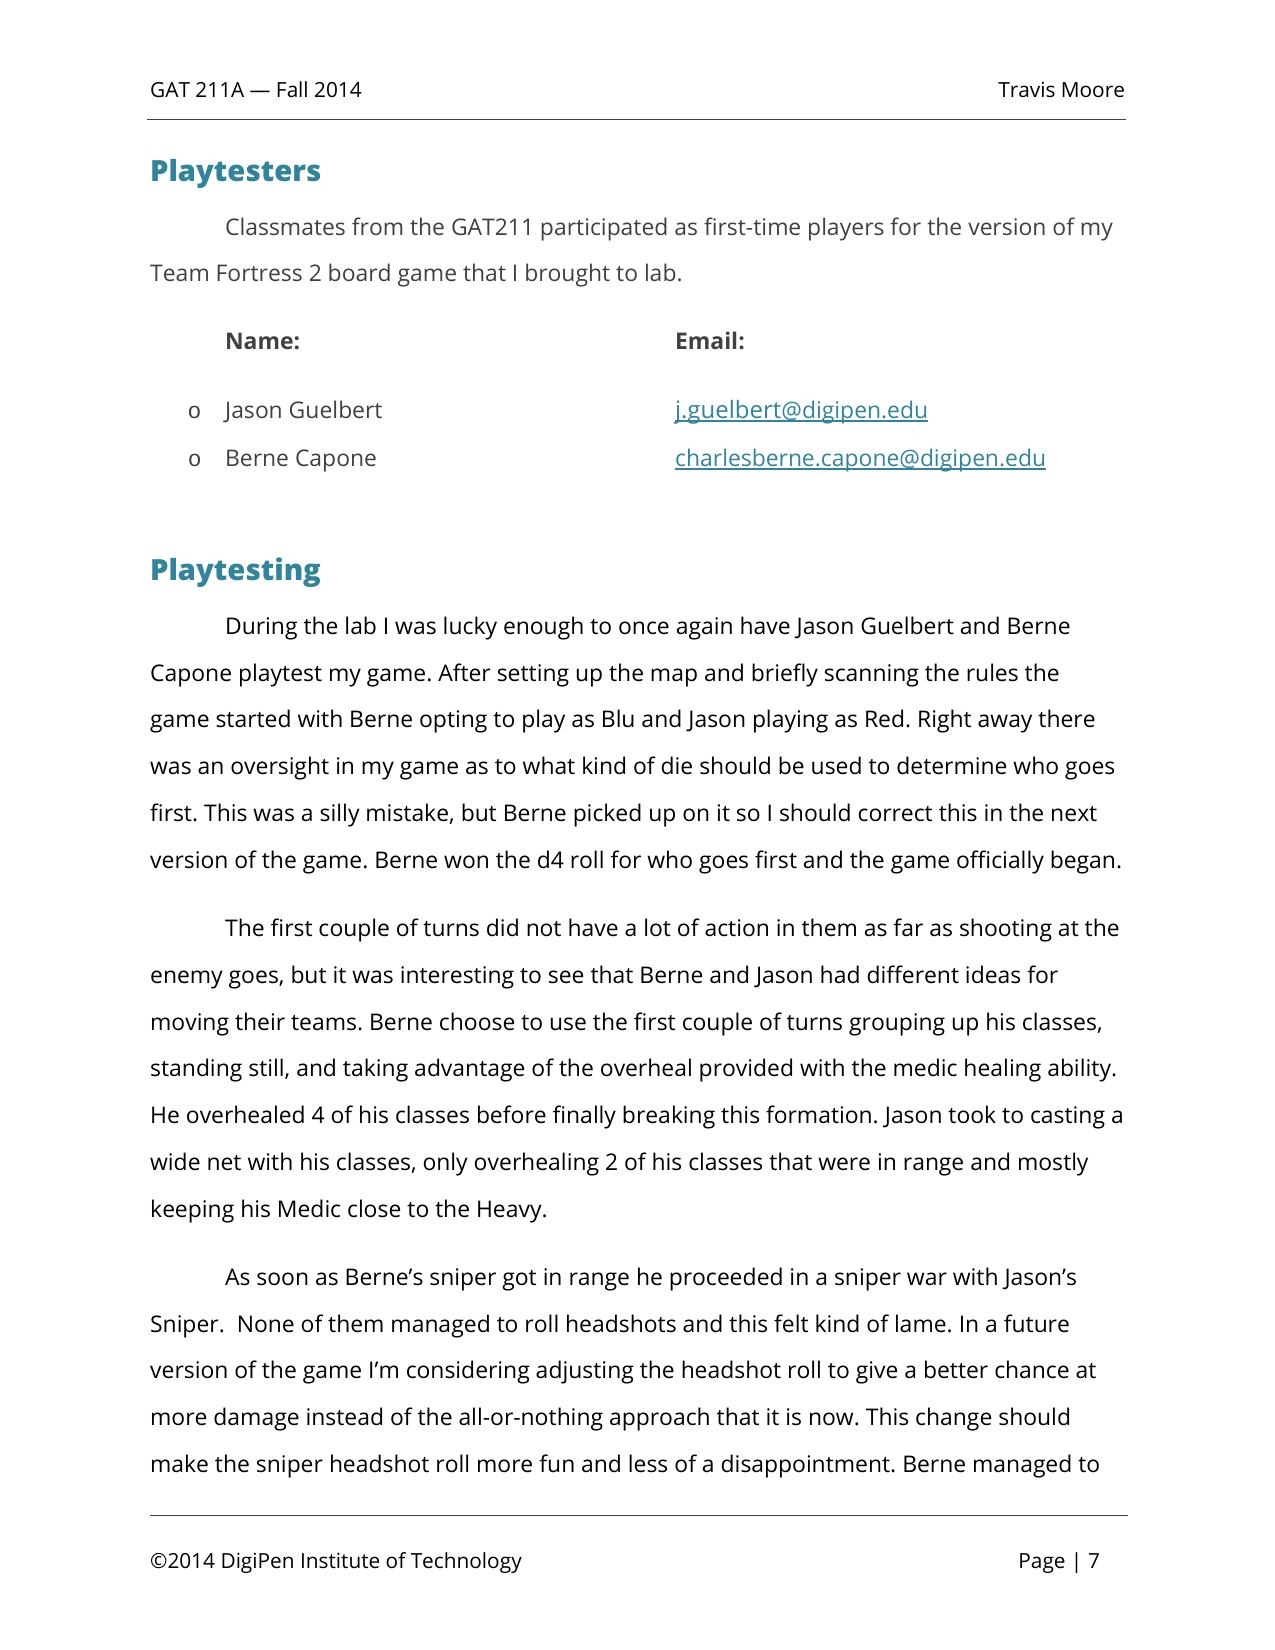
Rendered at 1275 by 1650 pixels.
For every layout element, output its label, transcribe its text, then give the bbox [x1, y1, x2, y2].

text The first couple of turns did not have a lot of action in them as far as shooting at the enemy goes, but it was interesting to see that Berne and Jason had different ideas for moving their teams. Berne choose to use the first couple of turns grouping up his classes, standing still, and taking advantage of the overheal provided with the medic healing ability. He overhealed 4 of his classes before finally breaking this formation. Jason took to casting a wide net with his classes, only overhealing 2 of his classes that were in range and mostly keeping his Medic close to the Heavy. [150, 912, 1125, 1224]
text Name: Email: [150, 325, 1125, 356]
list Berne Capone charlesberne.capone@digipen.edu [188, 442, 1125, 473]
list Jason Guelbert j.guelbert@digipen.edu [187, 393, 675, 425]
text During the lab I was lucky enough to once again have Jason Guelbert and Berne Capone playtest my game. After setting up the map and briefly scanning the rules the game started with Berne opting to play as Blu and Jason playing as Red. Right away there was an oversight in my game as to what kind of die should be used to determine who goes first. This was a silly mistake, but Berne picked up on it so I should correct this in the next version of the game. Berne won the d4 roll for who goes first and the game officially began. [150, 610, 1125, 875]
text Classmates from the GAT211 participated as first-time players for the version of my Team Fortress 2 board game that I brought to lab. [150, 211, 1125, 289]
text Playtesters [150, 150, 1125, 190]
list Jason Guelbert j.guelbert@digipen.edu [781, 393, 1125, 425]
text Playtesting [150, 549, 1125, 589]
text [150, 1261, 1125, 1479]
